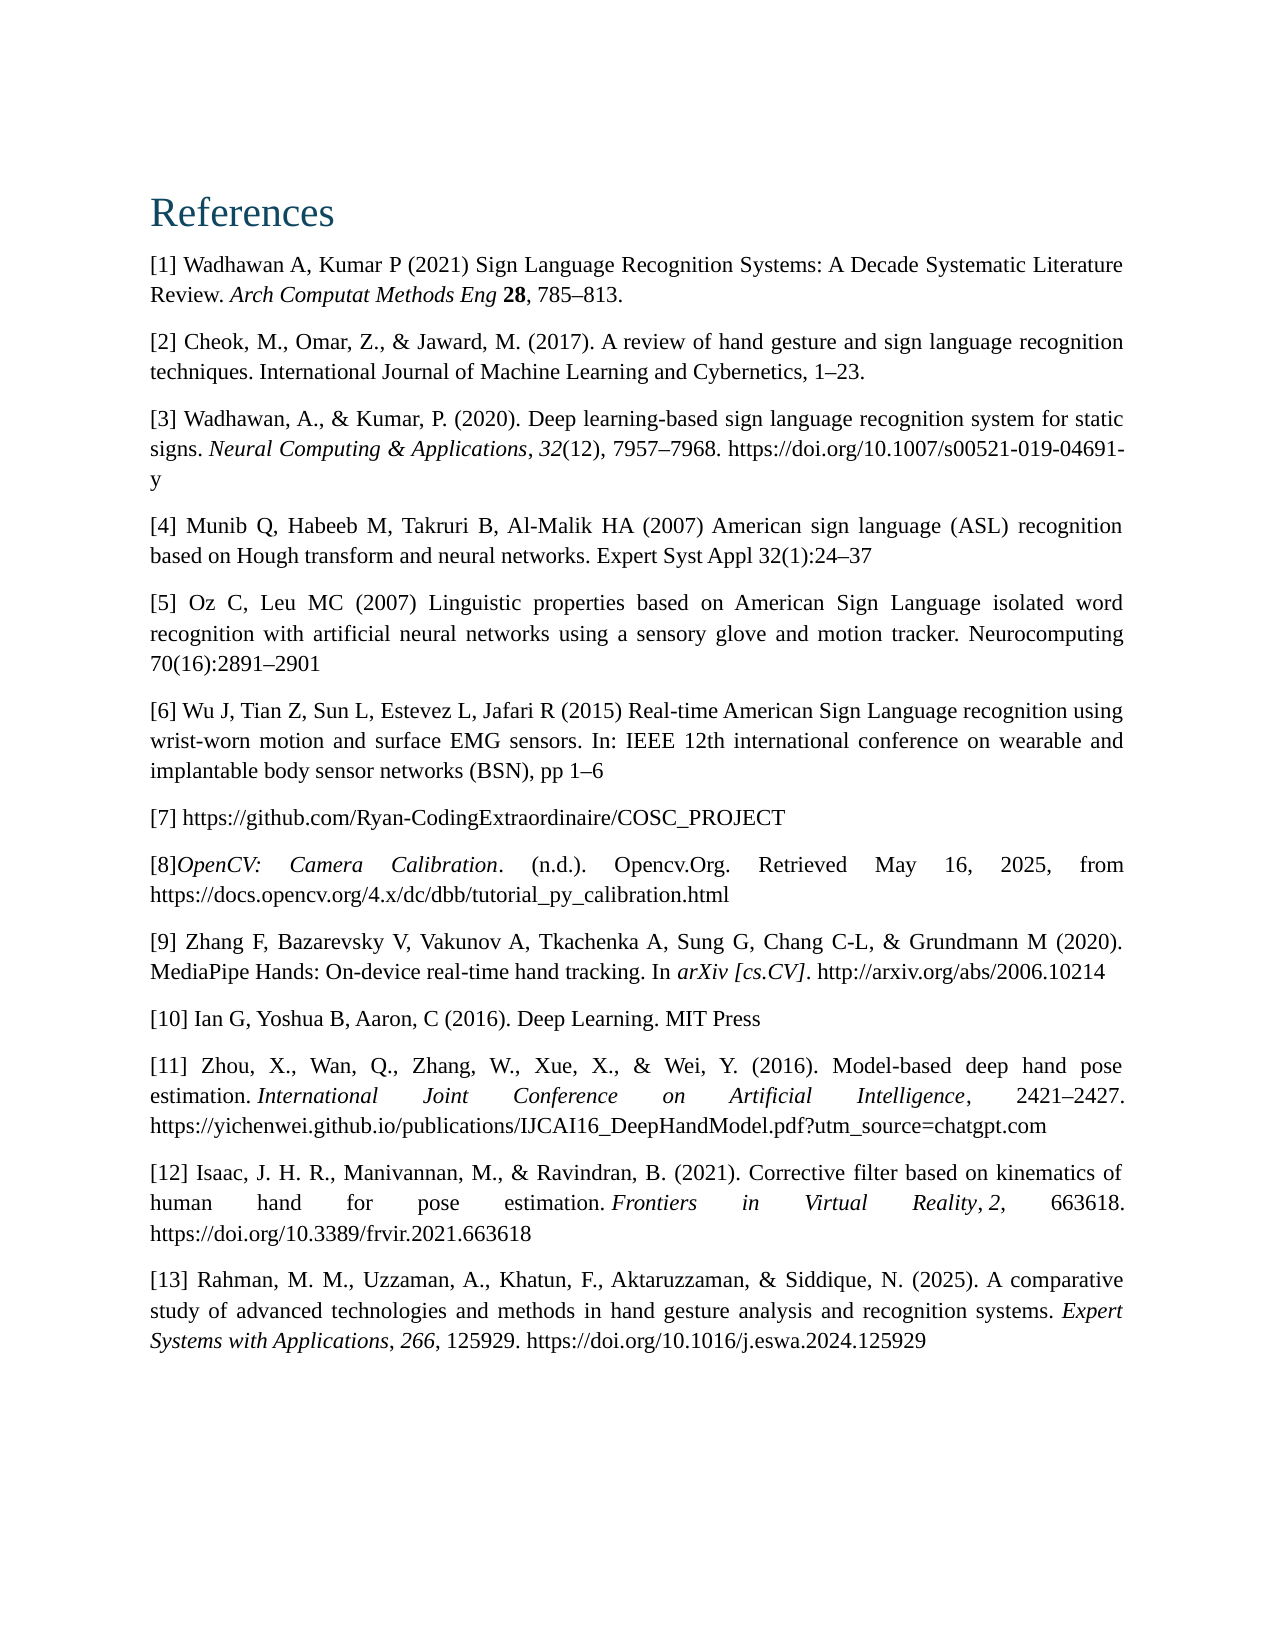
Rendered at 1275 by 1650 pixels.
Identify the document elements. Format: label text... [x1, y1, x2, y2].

text [6] Wu J, Tian Z, Sun L, Estevez L, Jafari R (2015) Real-time American Sign Language recognition using wrist-worn motion and surface EMG sensors. In: IEEE 12th international conference on wearable and implantable body sensor networks (BSN), pp 1–6 [150, 697, 1125, 783]
text [11] Zhou, X., Wan, Q., Zhang, W., Xue, X., & Wei, Y. (2016). Model-based deep hand pose estimation. International Joint Conference on Artificial Intelligence, 2421–2427. https://yichenwei.github.io/publications/IJCAI16_DeepHandModel.pdf?utm_source=chatgpt.com [150, 1052, 1125, 1139]
text [9] Zhang F, Bazarevsky V, Vakunov A, Tkachenka A, Sung G, Chang C-L, & Grundmann M (2020). MediaPipe Hands: On-device real-time hand tracking. In arXiv [cs.CV]. http://arxiv.org/abs/2006.10214 [150, 928, 1125, 984]
text [13] Rahman, M. M., Uzzaman, A., Khatun, F., Aktaruzzaman, & Siddique, N. (2025). A comparative study of advanced technologies and methods in hand gesture analysis and recognition systems. Expert Systems with Applications, 266, 125929. https://doi.org/10.1016/j.eswa.2024.125929 [150, 1267, 1125, 1353]
text [2] Cheok, M., Omar, Z., & Jaward, M. (2017). A review of hand gesture and sign language recognition techniques. International Journal of Machine Learning and Cybernetics, 1–23. [150, 328, 1125, 384]
text [4] Munib Q, Habeeb M, Takruri B, Al-Malik HA (2007) American sign language (ASL) recognition based on Hough transform and neural networks. Expert Syst Appl 32(1):24–37 [150, 512, 1125, 569]
text [8]OpenCV: Camera Calibration. (n.d.). Opencv.Org. Retrieved May 16, 2025, from https://docs.opencv.org/4.x/dc/dbb/tutorial_py_calibration.html [150, 851, 1125, 907]
text [1] Wadhawan A, Kumar P (2021) Sign Language Recognition Systems: A Decade Systematic Literature Review. Arch Computat Methods Eng 28, 785–813. [150, 251, 1125, 307]
subtitle References [150, 187, 1125, 235]
text [7] https://github.com/Ryan-CodingExtraordinaire/COSC_PROJECT [150, 804, 1125, 830]
text [3] Wadhawan, A., & Kumar, P. (2020). Deep learning-based sign language recognition system for static signs. Neural Computing & Applications, 32(12), 7957–7968. https://doi.org/10.1007/s00521-019-04691-y [150, 405, 1125, 492]
text [10] Ian G, Yoshua B, Aaron, C (2016). Deep Learning. MIT Press [150, 1005, 1125, 1031]
text [12] Isaac, J. H. R., Manivannan, M., & Ravindran, B. (2021). Corrective filter based on kinematics of human hand for pose estimation. Frontiers in Virtual Reality, 2, 663618. https://doi.org/10.3389/frvir.2021.663618 [150, 1159, 1125, 1246]
text [5] Oz C, Leu MC (2007) Linguistic properties based on American Sign Language isolated word recognition with artificial neural networks using a sensory glove and motion tracker. Neurocomputing 70(16):2891–2901 [150, 589, 1125, 676]
